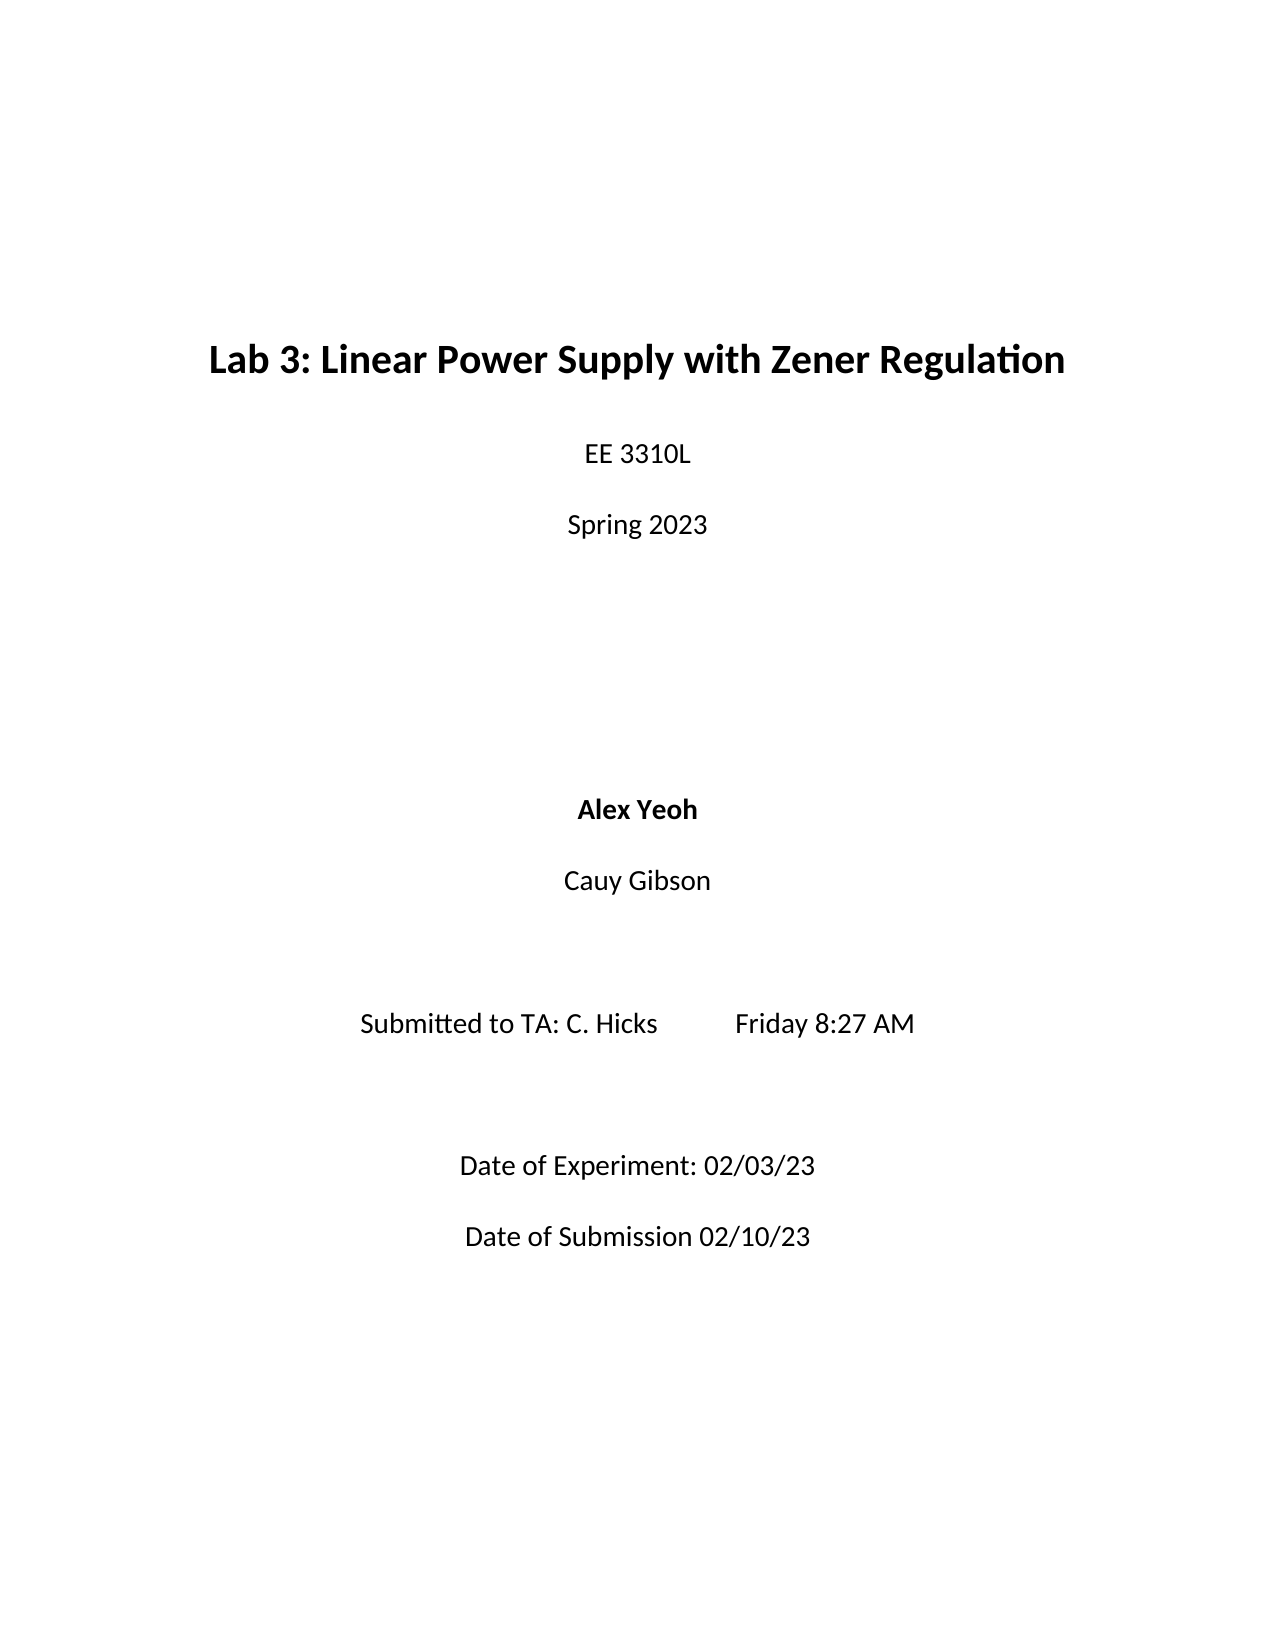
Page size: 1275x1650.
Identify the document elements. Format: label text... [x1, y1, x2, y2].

text Date of Experiment: 02/03/23 [150, 1147, 1125, 1183]
text EE 3310L [150, 435, 1125, 470]
text Date of Submission 02/10/23 [150, 1218, 1125, 1254]
text Submitted to TA: C. Hicks Friday 8:27 AM [150, 1005, 1125, 1040]
text Alex Yeoh [150, 791, 1125, 827]
text Spring 2023 [150, 506, 1125, 542]
text Cauy Gibson [150, 862, 1125, 898]
text Lab 3: Linear Power Supply with Zener Regulation [150, 333, 1125, 384]
